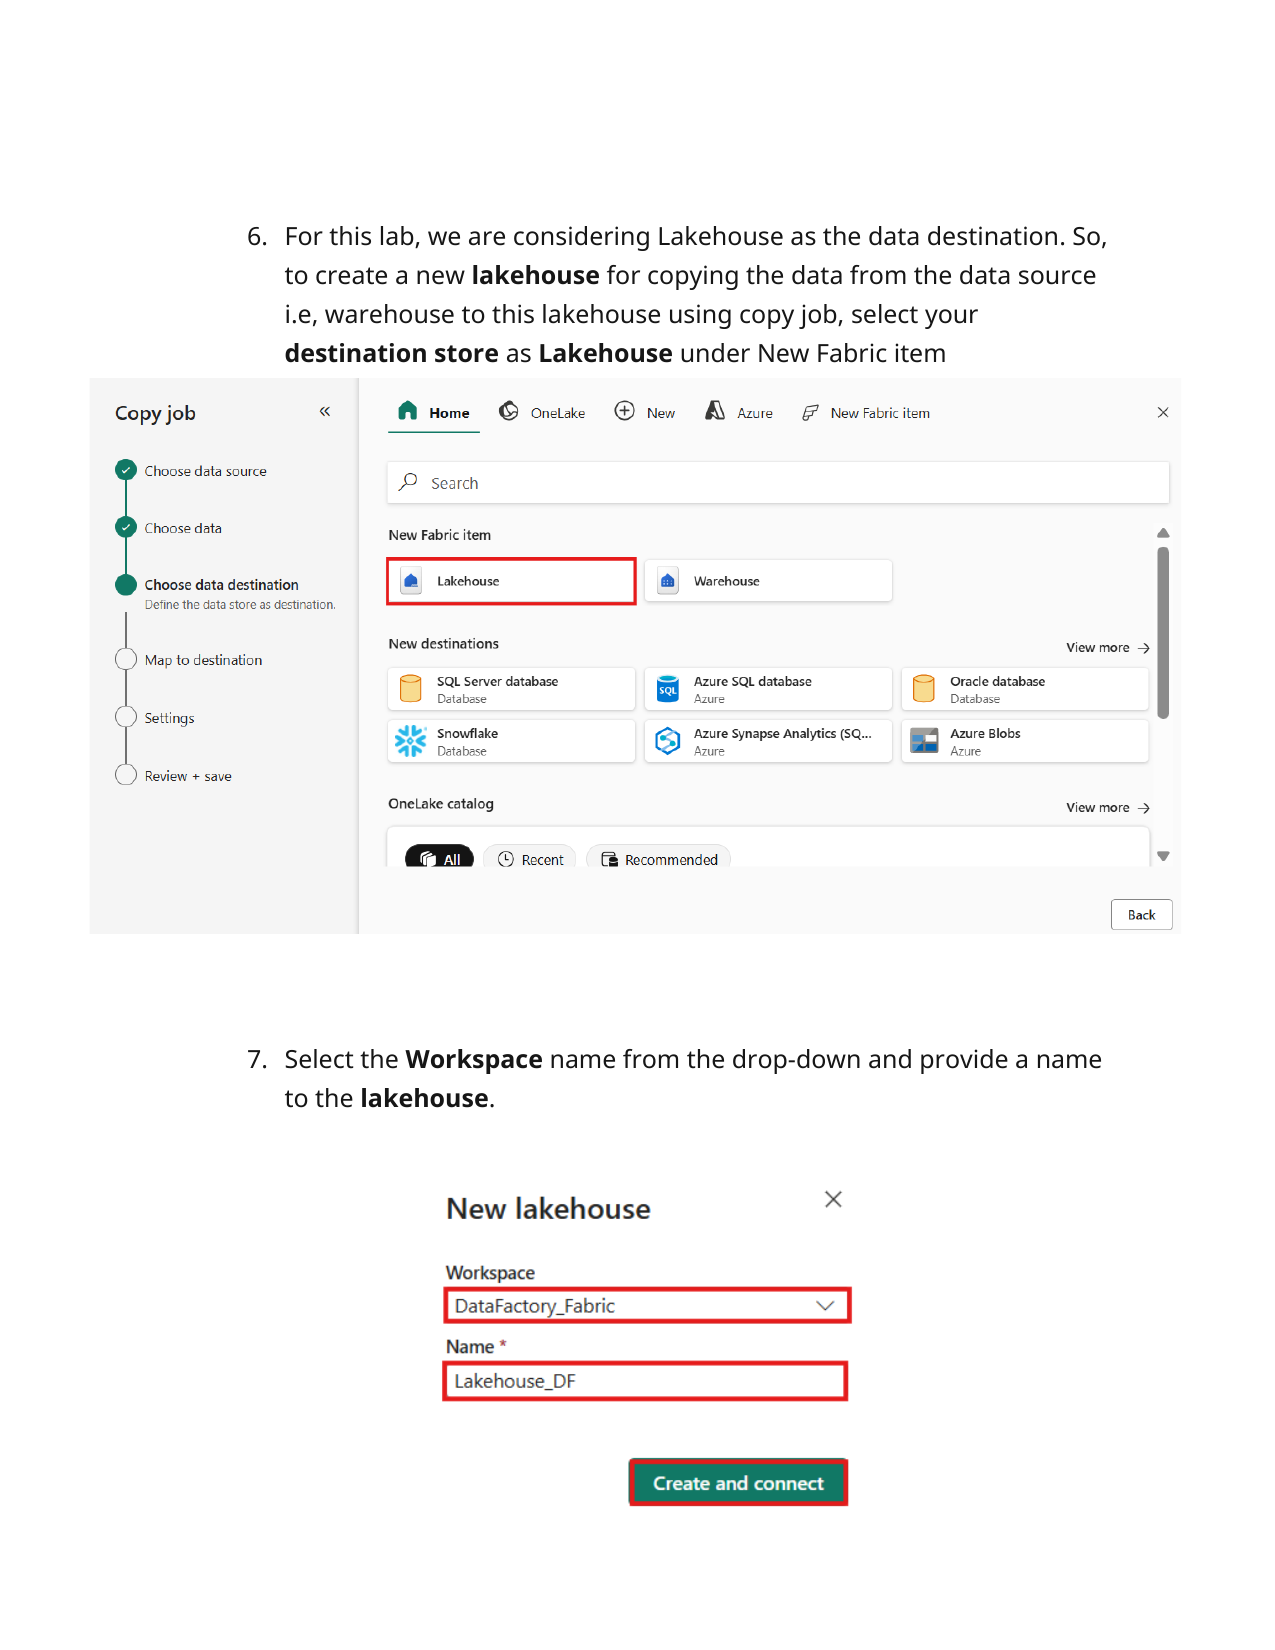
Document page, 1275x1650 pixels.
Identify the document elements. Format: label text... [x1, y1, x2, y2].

picture [420, 1166, 878, 1537]
picture [89, 378, 1182, 934]
list Select the Workspace name from the drop-down and provide a name to the lakehouse. [247, 1041, 1125, 1114]
list For this lab, we are considering Lakehouse as the data destination. So, to create a new lakehouse for copying the data from the data source i.e, warehouse to this lakehouse using copy job, select your destination store as Lakehouse under New Fabric item [247, 218, 1125, 370]
